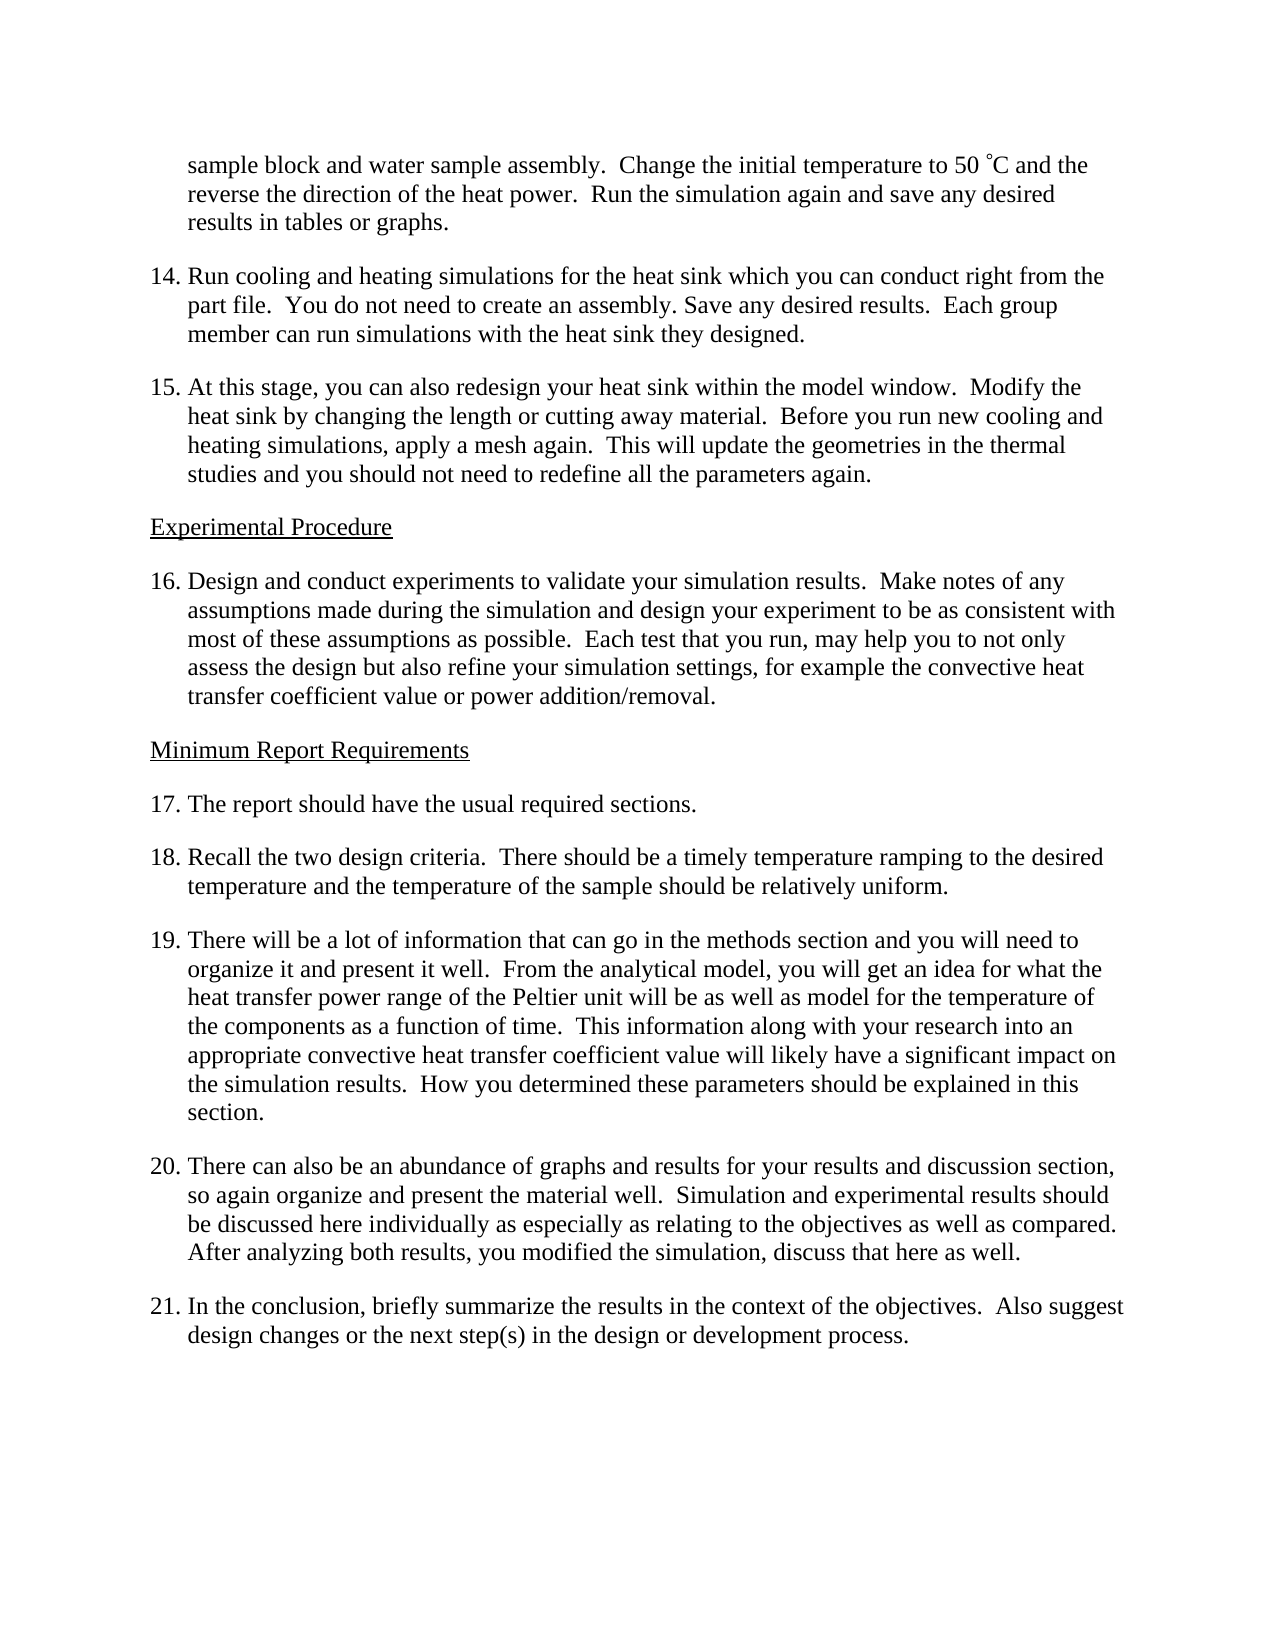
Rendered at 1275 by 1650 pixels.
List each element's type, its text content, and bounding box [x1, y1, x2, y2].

list In the conclusion, briefly summarize the results in the context of the objectives. Also suggest design changes or the next step(s) in the design or development process. [150, 1291, 1125, 1349]
text Experimental Procedure [150, 512, 1125, 541]
text Minimum Report Requirements [150, 735, 1125, 764]
list The report should have the usual required sections. [150, 789, 1125, 817]
list At this stage, you can also redesign your heat sink within the model window. Modify the heat sink by changing the length or cutting away material. Before you run new cooling and heating simulations, apply a mesh again. This will update the geometries in the thermal studies and you should not need to redefine all the parameters again. [150, 372, 1125, 487]
list Run cooling and heating simulations for the heat sink which you can conduct right from the part file. You do not need to create an assembly. Save any desired results. Each group member can run simulations with the heat sink they designed. [150, 261, 1125, 347]
list There can also be an abundance of graphs and results for your results and discussion section, so again organize and present the material well. Simulation and experimental results should be discussed here individually as especially as relating to the objectives as well as compared. After analyzing both results, you modified the simulation, discuss that here as well. [150, 1151, 1125, 1266]
list Design and conduct experiments to validate your simulation results. Make notes of any assumptions made during the simulation and design your experiment to be as consistent with most of these assumptions as possible. Each test that you run, may help you to not only assess the design but also refine your simulation settings, for example the convective heat transfer coefficient value or power addition/removal. [150, 566, 1125, 710]
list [150, 150, 1125, 236]
list There will be a lot of information that can go in the methods section and you will need to organize it and present it well. From the analytical model, you will get an idea for what the heat transfer power range of the Peltier unit will be as well as model for the temperature of the components as a function of time. This information along with your research into an appropriate convective heat transfer coefficient value will likely have a significant impact on the simulation results. How you determined these parameters should be explained in this section. [150, 925, 1125, 1126]
list Recall the two design criteria. There should be a timely temperature ramping to the desired temperature and the temperature of the sample should be relatively uniform. [150, 842, 1125, 900]
